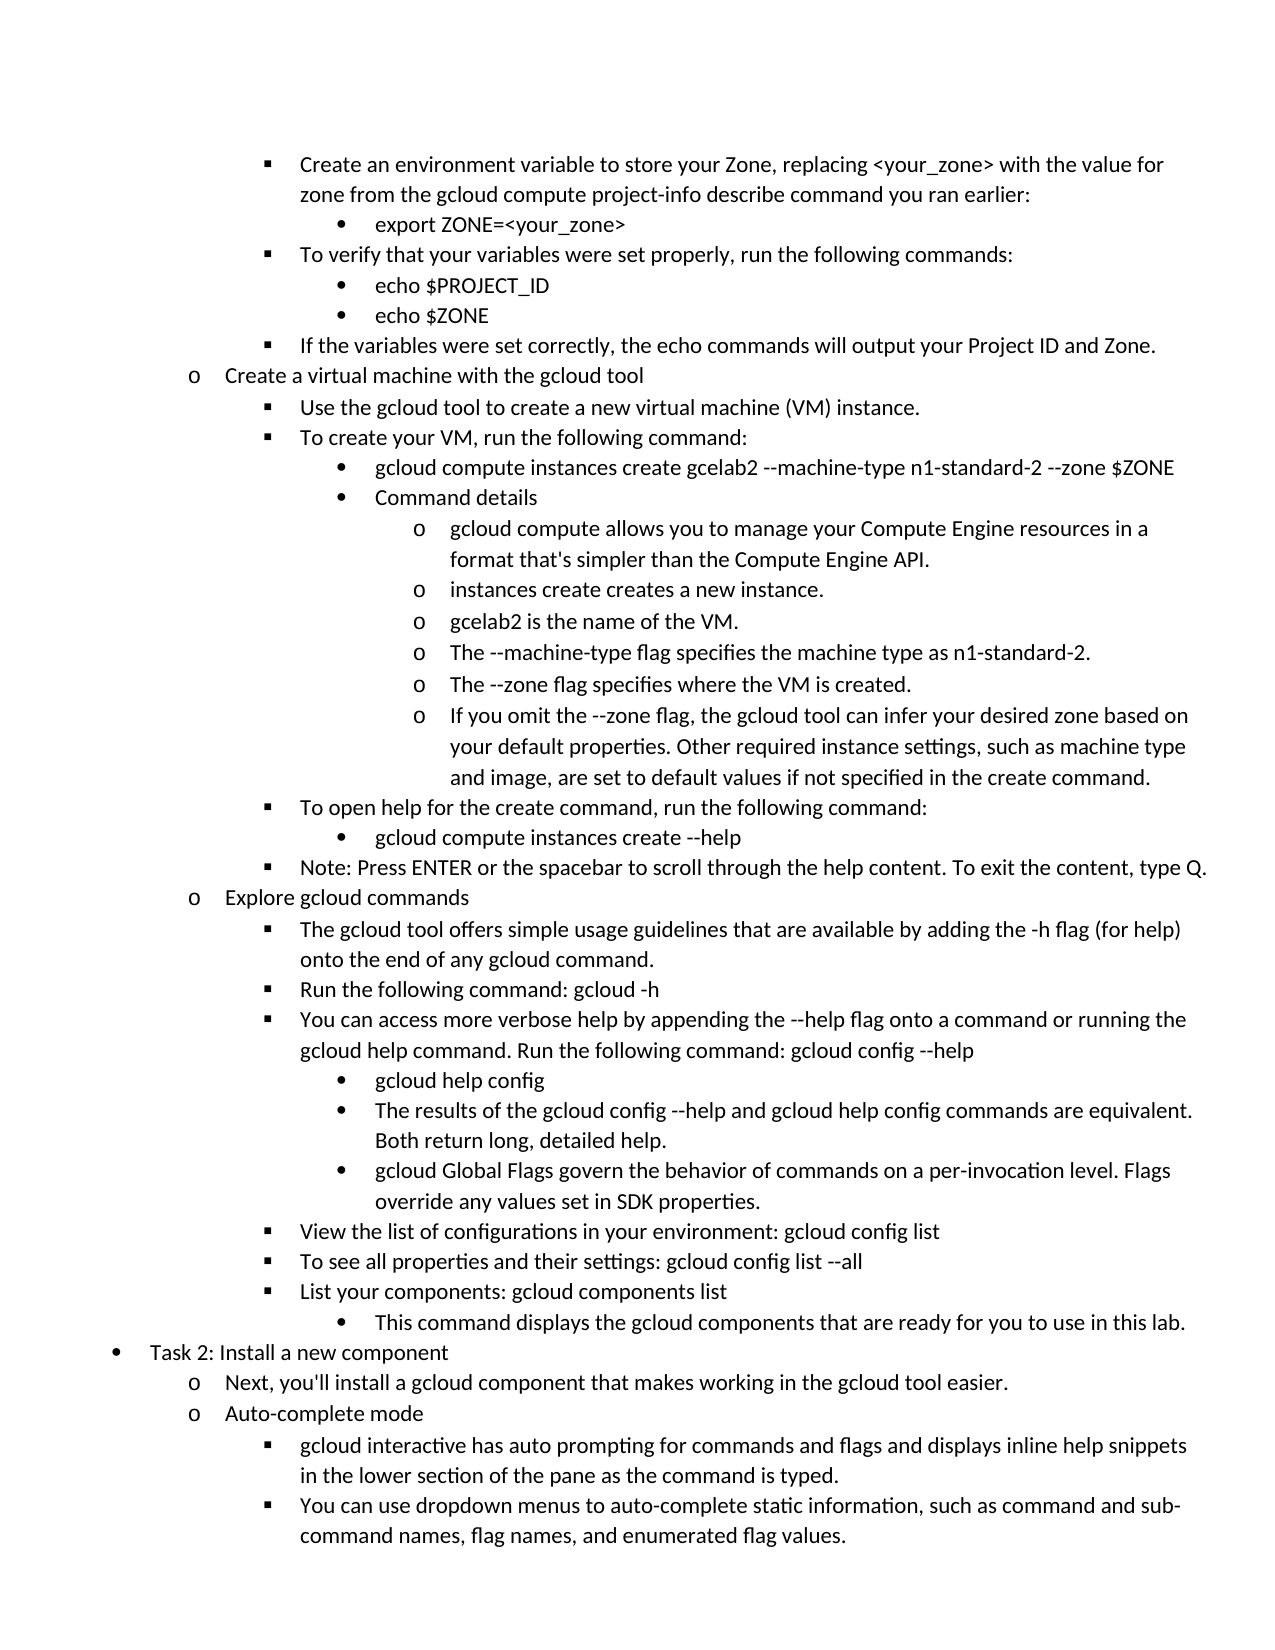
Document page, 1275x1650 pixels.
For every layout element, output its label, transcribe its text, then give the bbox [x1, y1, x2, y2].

list You can access more verbose help by appending the --help flag onto a command or running the gcloud help command. Run the following command: gcloud config --help [262, 1006, 1209, 1064]
list The --machine-type flag specifies the machine type as n1-standard-2. [412, 638, 1209, 667]
list List your components: gcloud components list [262, 1277, 1209, 1306]
list Explore gcloud commands [187, 883, 1209, 913]
list The results of the gcloud config --help and gcloud help config commands are equivalent. Both return long, detailed help. [337, 1096, 1209, 1154]
list gcelab2 is the name of the VM. [412, 607, 1209, 636]
list If you omit the --zone flag, the gcloud tool can infer your desired zone based on your default properties. Other required instance settings, such as machine type and image, are set to default values if not specified in the create command. [412, 701, 1209, 791]
list Run the following command: gcloud -h [262, 975, 1209, 1003]
list If the variables were set correctly, the echo commands will output your Project ID and Zone. [262, 331, 1209, 359]
list To create your VM, run the following command: [262, 423, 1209, 451]
list echo $ZONE [337, 301, 1209, 329]
list The gcloud tool offers simple usage guidelines that are available by adding the -h flag (for help) onto the end of any gcloud command. [262, 915, 1209, 973]
list This command displays the gcloud components that are ready for you to use in this lab. [337, 1308, 1209, 1336]
list echo $PROJECT_ID [337, 271, 1209, 299]
list Note: Press ENTER or the spacebar to scroll through the help content. To exit the content, type Q. [262, 853, 1209, 881]
list The --zone flag specifies where the VM is created. [412, 670, 1209, 699]
list gcloud help config [337, 1066, 1209, 1094]
list To open help for the create command, run the following command: [262, 793, 1209, 821]
list gcloud compute allows you to manage your Compute Engine resources in a format that's simpler than the Compute Engine API. [412, 514, 1209, 573]
list Task 2: Install a new component [112, 1338, 1209, 1366]
list gcloud Global Flags govern the behavior of commands on a per-invocation level. Flags override any values set in SDK properties. [337, 1157, 1209, 1215]
list You can use dropdown menus to auto-complete static information, such as command and sub-command names, flag names, and enumerated flag values. [262, 1491, 1209, 1550]
list gcloud compute instances create --help [337, 823, 1209, 851]
list export ZONE=<your_zone> [337, 210, 1209, 238]
list Auto-complete mode [187, 1399, 1209, 1429]
list To see all properties and their settings: gcloud config list --all [262, 1247, 1209, 1275]
list gcloud interactive has auto prompting for commands and flags and displays inline help snippets in the lower section of the pane as the command is typed. [262, 1431, 1209, 1489]
list View the list of configurations in your environment: gcloud config list [262, 1217, 1209, 1245]
list instances create creates a new instance. [412, 575, 1209, 604]
list Create a virtual machine with the gcloud tool [187, 361, 1209, 391]
list Next, you'll install a gcloud component that makes working in the gcloud tool easier. [187, 1368, 1209, 1397]
list To verify that your variables were set properly, run the following commands: [262, 241, 1209, 269]
list Use the gcloud tool to create a new virtual machine (VM) instance. [262, 393, 1209, 421]
list Command details [337, 483, 1209, 512]
list gcloud compute instances create gcelab2 --machine-type n1-standard-2 --zone $ZONE [337, 453, 1209, 481]
